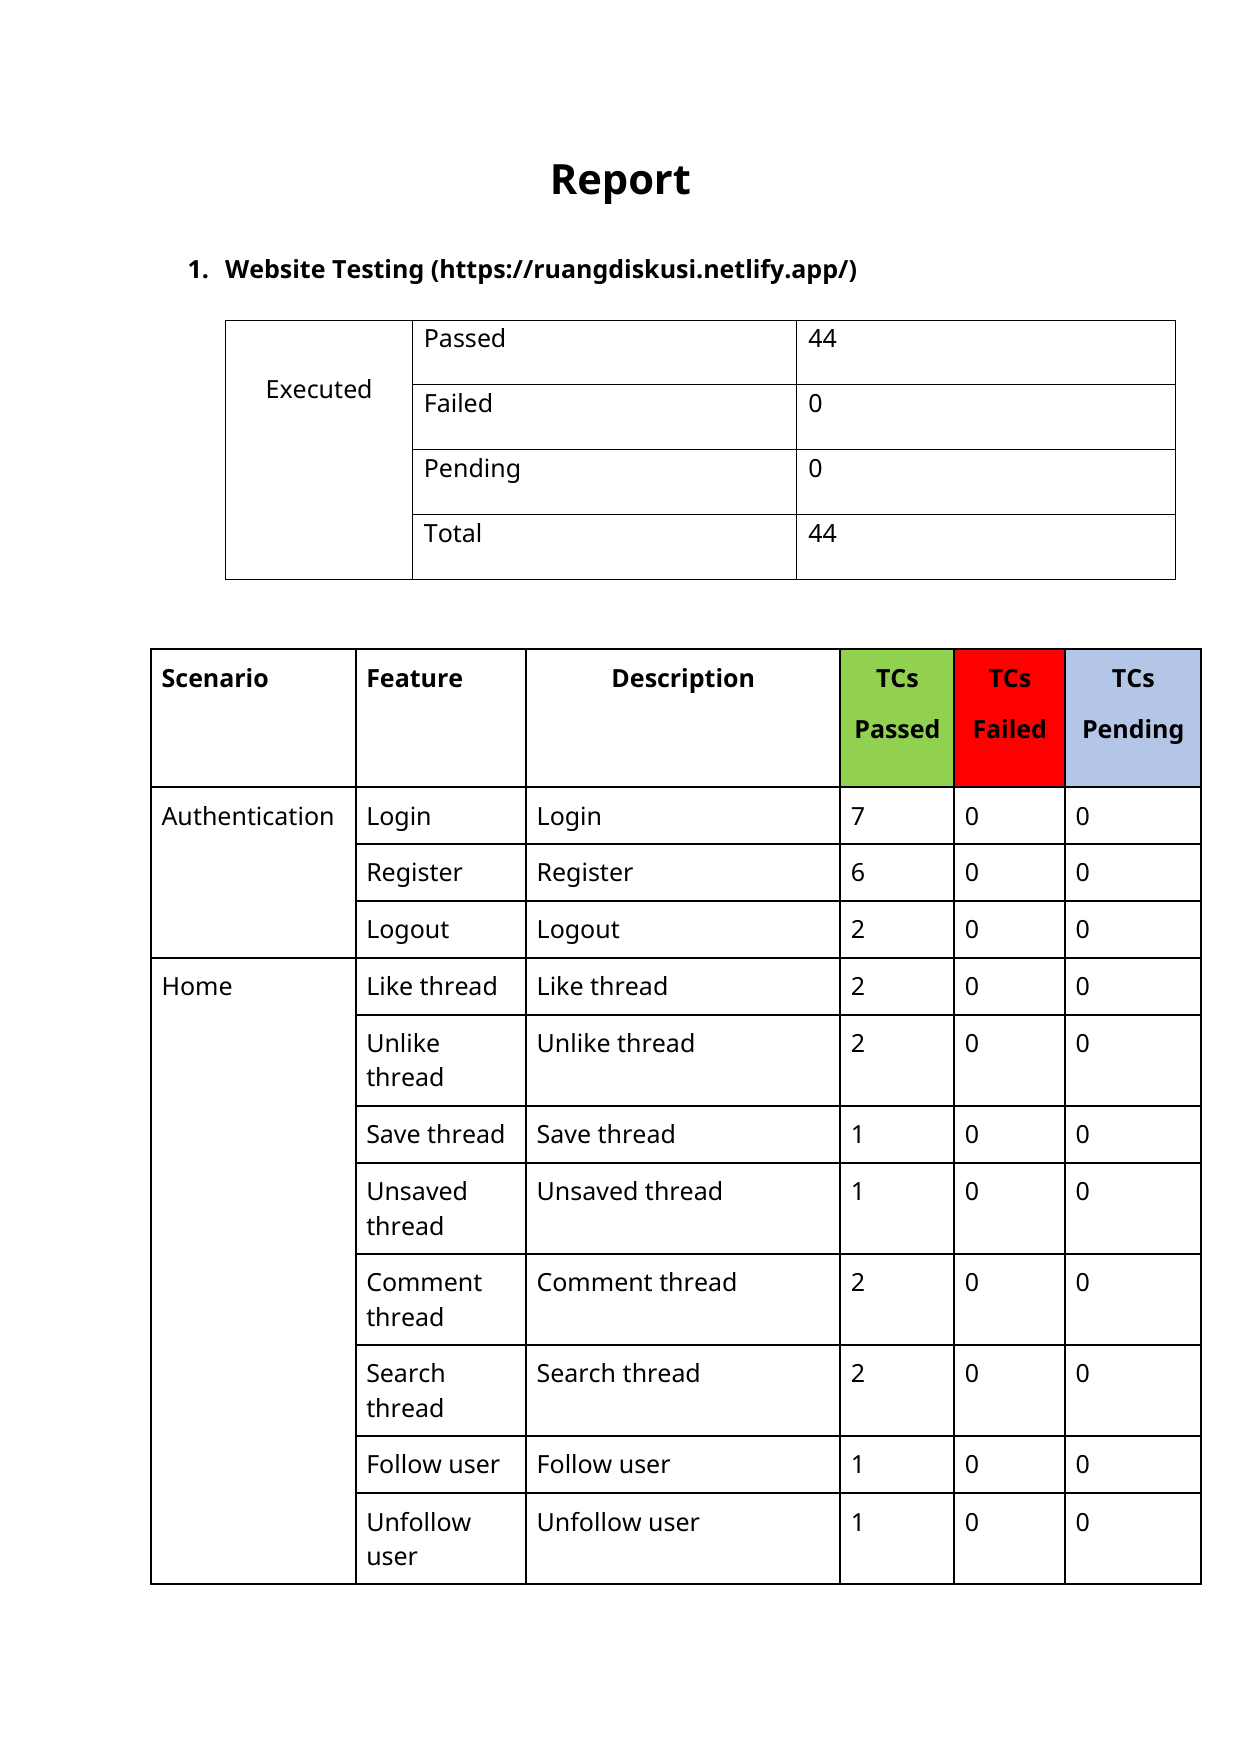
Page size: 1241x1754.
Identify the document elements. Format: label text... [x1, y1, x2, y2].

table_cell 2 [841, 1255, 953, 1344]
table_cell Failed [413, 385, 796, 449]
table_header TCs Pending [1066, 650, 1200, 786]
table_cell Search thread [527, 1346, 839, 1435]
table_cell Follow user [527, 1437, 839, 1492]
table_cell 0 [1066, 1164, 1200, 1253]
table_cell Comment thread [527, 1255, 839, 1344]
table_header Passed [413, 321, 796, 384]
table_cell 0 [797, 450, 1175, 514]
table_cell 0 [1066, 1494, 1200, 1583]
table_cell 1 [841, 1437, 953, 1492]
table_cell 0 [955, 1107, 1064, 1162]
table_cell Login [527, 788, 839, 843]
table_cell 44 [797, 515, 1175, 579]
table_cell 0 [955, 788, 1064, 843]
table_cell 0 [955, 1255, 1064, 1344]
table_cell 0 [955, 1346, 1064, 1435]
table_cell Comment thread [357, 1255, 525, 1344]
table_cell 0 [1066, 1346, 1200, 1435]
table_cell 0 [1066, 1255, 1200, 1344]
table_cell 0 [955, 959, 1064, 1013]
table_cell Like thread [527, 959, 839, 1013]
table_cell Logout [527, 902, 839, 957]
table_cell Unsaved thread [357, 1164, 525, 1253]
table_cell 7 [841, 788, 953, 843]
table_cell Unfollow user [527, 1494, 839, 1583]
table_cell Register [357, 845, 525, 899]
table_cell 0 [955, 1016, 1064, 1104]
table_cell 1 [841, 1107, 953, 1162]
table_header Feature [357, 650, 525, 786]
table_cell 0 [955, 1164, 1064, 1253]
table_cell Unsaved thread [527, 1164, 839, 1253]
table_cell Login [357, 788, 525, 843]
table_header Executed [226, 321, 412, 579]
table_cell 0 [1066, 1016, 1200, 1104]
table_cell Save thread [357, 1107, 525, 1162]
table_cell Like thread [357, 959, 525, 1013]
table_cell 0 [955, 902, 1064, 957]
text Report [150, 150, 1090, 207]
table_cell 6 [841, 845, 953, 899]
table_cell Total [413, 515, 796, 579]
table_cell Register [527, 845, 839, 899]
table_cell Unlike thread [527, 1016, 839, 1104]
table_cell Save thread [527, 1107, 839, 1162]
list Website Testing (https://ruangdiskusi.netlify.app/) [187, 252, 1090, 286]
table_header 44 [797, 321, 1175, 384]
table_cell Unlike thread [357, 1016, 525, 1104]
table_cell Pending [413, 450, 796, 514]
table_cell 2 [841, 959, 953, 1013]
table_cell 2 [841, 1346, 953, 1435]
table_cell Authentication [152, 788, 355, 957]
table_cell 0 [1066, 959, 1200, 1013]
table_header Description [527, 650, 839, 786]
table_cell 0 [1066, 1107, 1200, 1162]
table_cell 0 [955, 1437, 1064, 1492]
table_cell Home [152, 959, 355, 1583]
table_cell Logout [357, 902, 525, 957]
table_cell 0 [1066, 1437, 1200, 1492]
table_cell Unfollow user [357, 1494, 525, 1583]
table_cell Search thread [357, 1346, 525, 1435]
table_cell 1 [841, 1494, 953, 1583]
table_cell 0 [1066, 902, 1200, 957]
table_cell 0 [1066, 788, 1200, 843]
table_header Scenario [152, 650, 355, 786]
table_header TCs Passed [841, 650, 953, 786]
table_cell 0 [797, 385, 1175, 449]
table_cell 2 [841, 902, 953, 957]
table_cell 0 [955, 845, 1064, 899]
table_header TCs Failed [955, 650, 1064, 786]
table_cell 0 [1066, 845, 1200, 899]
table_cell 1 [841, 1164, 953, 1253]
table_cell Follow user [357, 1437, 525, 1492]
table_cell 0 [955, 1494, 1064, 1583]
table_cell 2 [841, 1016, 953, 1104]
